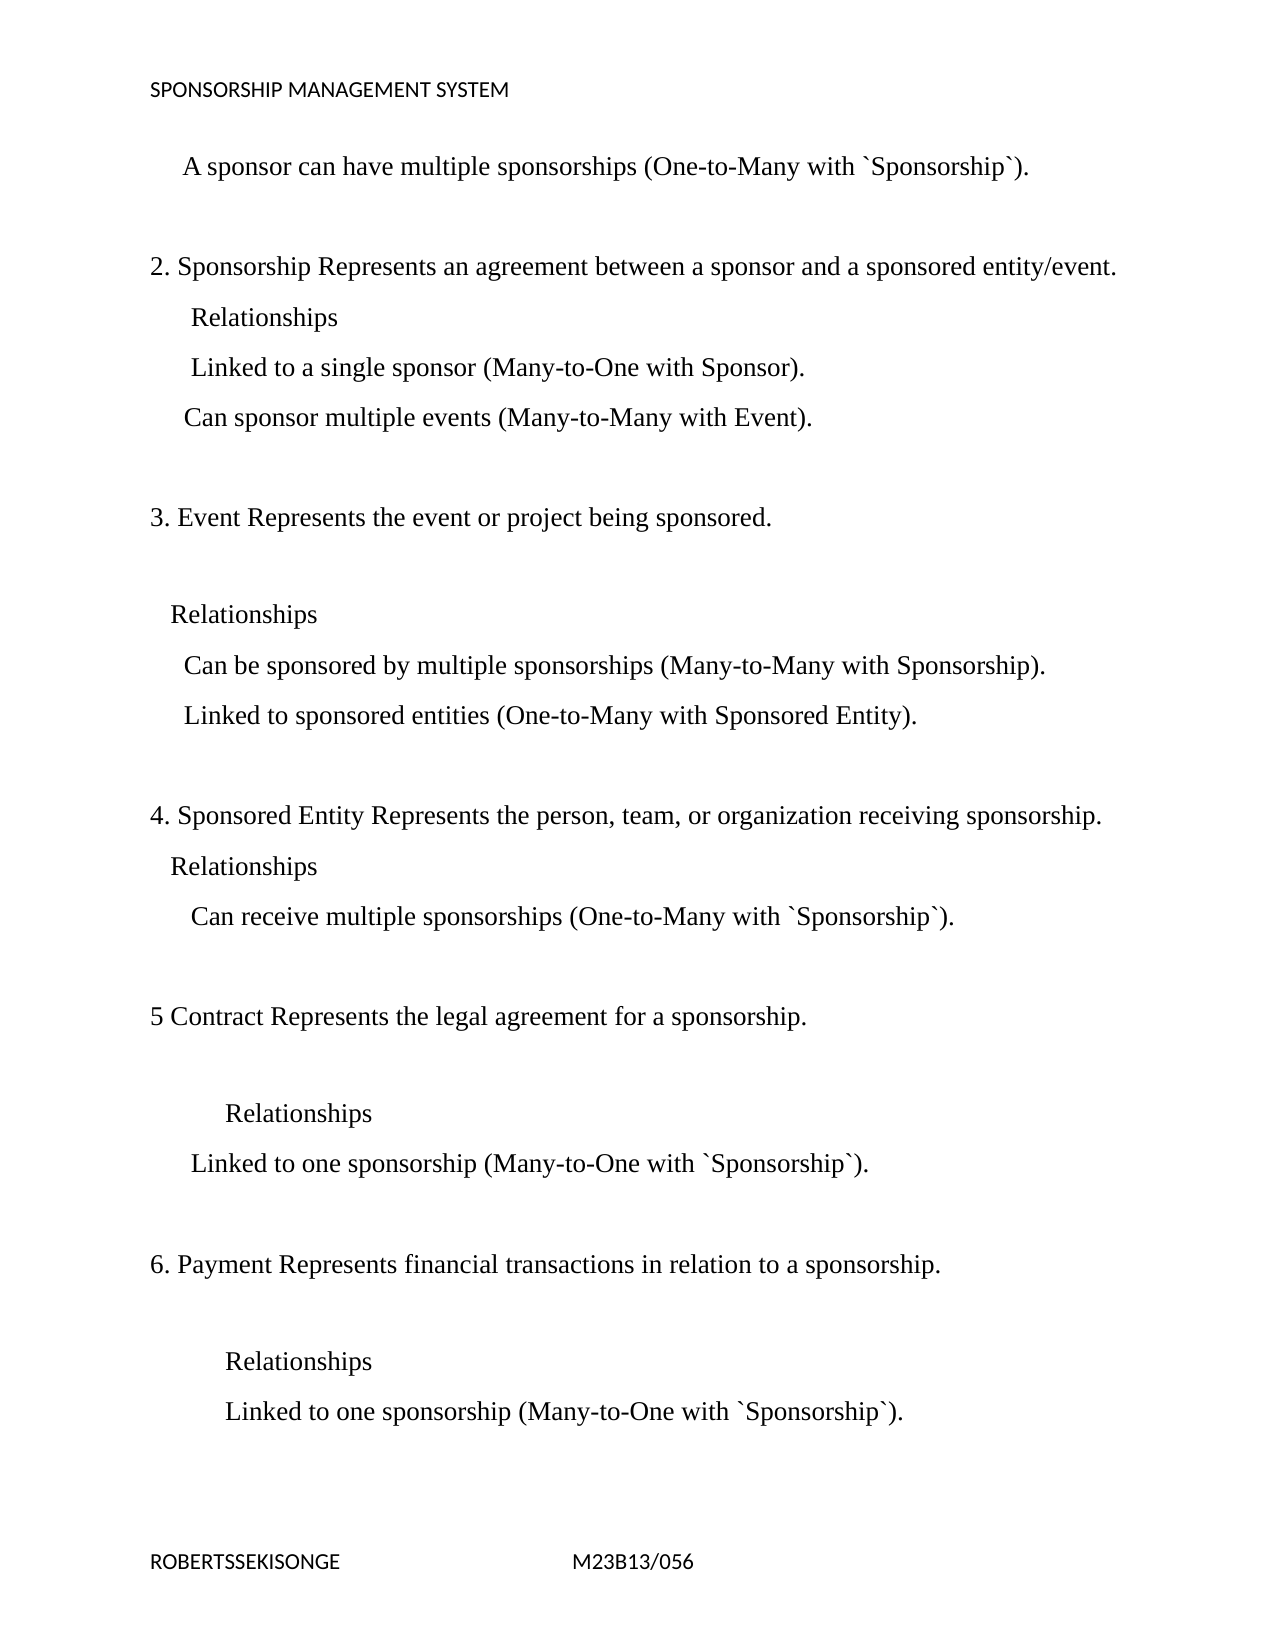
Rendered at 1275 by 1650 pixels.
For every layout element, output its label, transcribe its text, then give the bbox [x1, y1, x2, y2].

text Relationships [150, 598, 1125, 630]
text Can receive multiple sponsorships (One-to-Many with `Sponsorship`). [150, 900, 1125, 931]
text 2. Sponsorship Represents an agreement between a sponsor and a sponsored entity/event. [150, 250, 1125, 282]
text Linked to a single sponsor (Many-to-One with Sponsor). [150, 351, 1125, 382]
text Linked to sponsored entities (One-to-Many with Sponsored Entity). [150, 699, 1125, 730]
text Linked to one sponsorship (Many-to-One with `Sponsorship`). [150, 1147, 1125, 1179]
text Can sponsor multiple events (Many-to-Many with Event). [150, 401, 1125, 432]
text A sponsor can have multiple sponsorships (One-to-Many with `Sponsorship`). [150, 150, 1125, 181]
text Relationships [150, 1097, 1125, 1128]
text 5 Contract Represents the legal agreement for a sponsorship. [150, 1000, 1125, 1031]
text Relationships [150, 1345, 1125, 1376]
text Relationships [150, 849, 1125, 881]
text Linked to one sponsorship (Many-to-One with `Sponsorship`). [150, 1395, 1125, 1426]
text Can be sponsored by multiple sponsorships (Many-to-Many with Sponsorship). [150, 649, 1125, 680]
text 3. Event Represents the event or project being sponsored. [150, 501, 1125, 533]
text 4. Sponsored Entity Represents the person, team, or organization receiving sponsorship. [150, 799, 1125, 831]
text Relationships [150, 301, 1125, 332]
text 6. Payment Represents financial transactions in relation to a sponsorship. [150, 1248, 1125, 1279]
